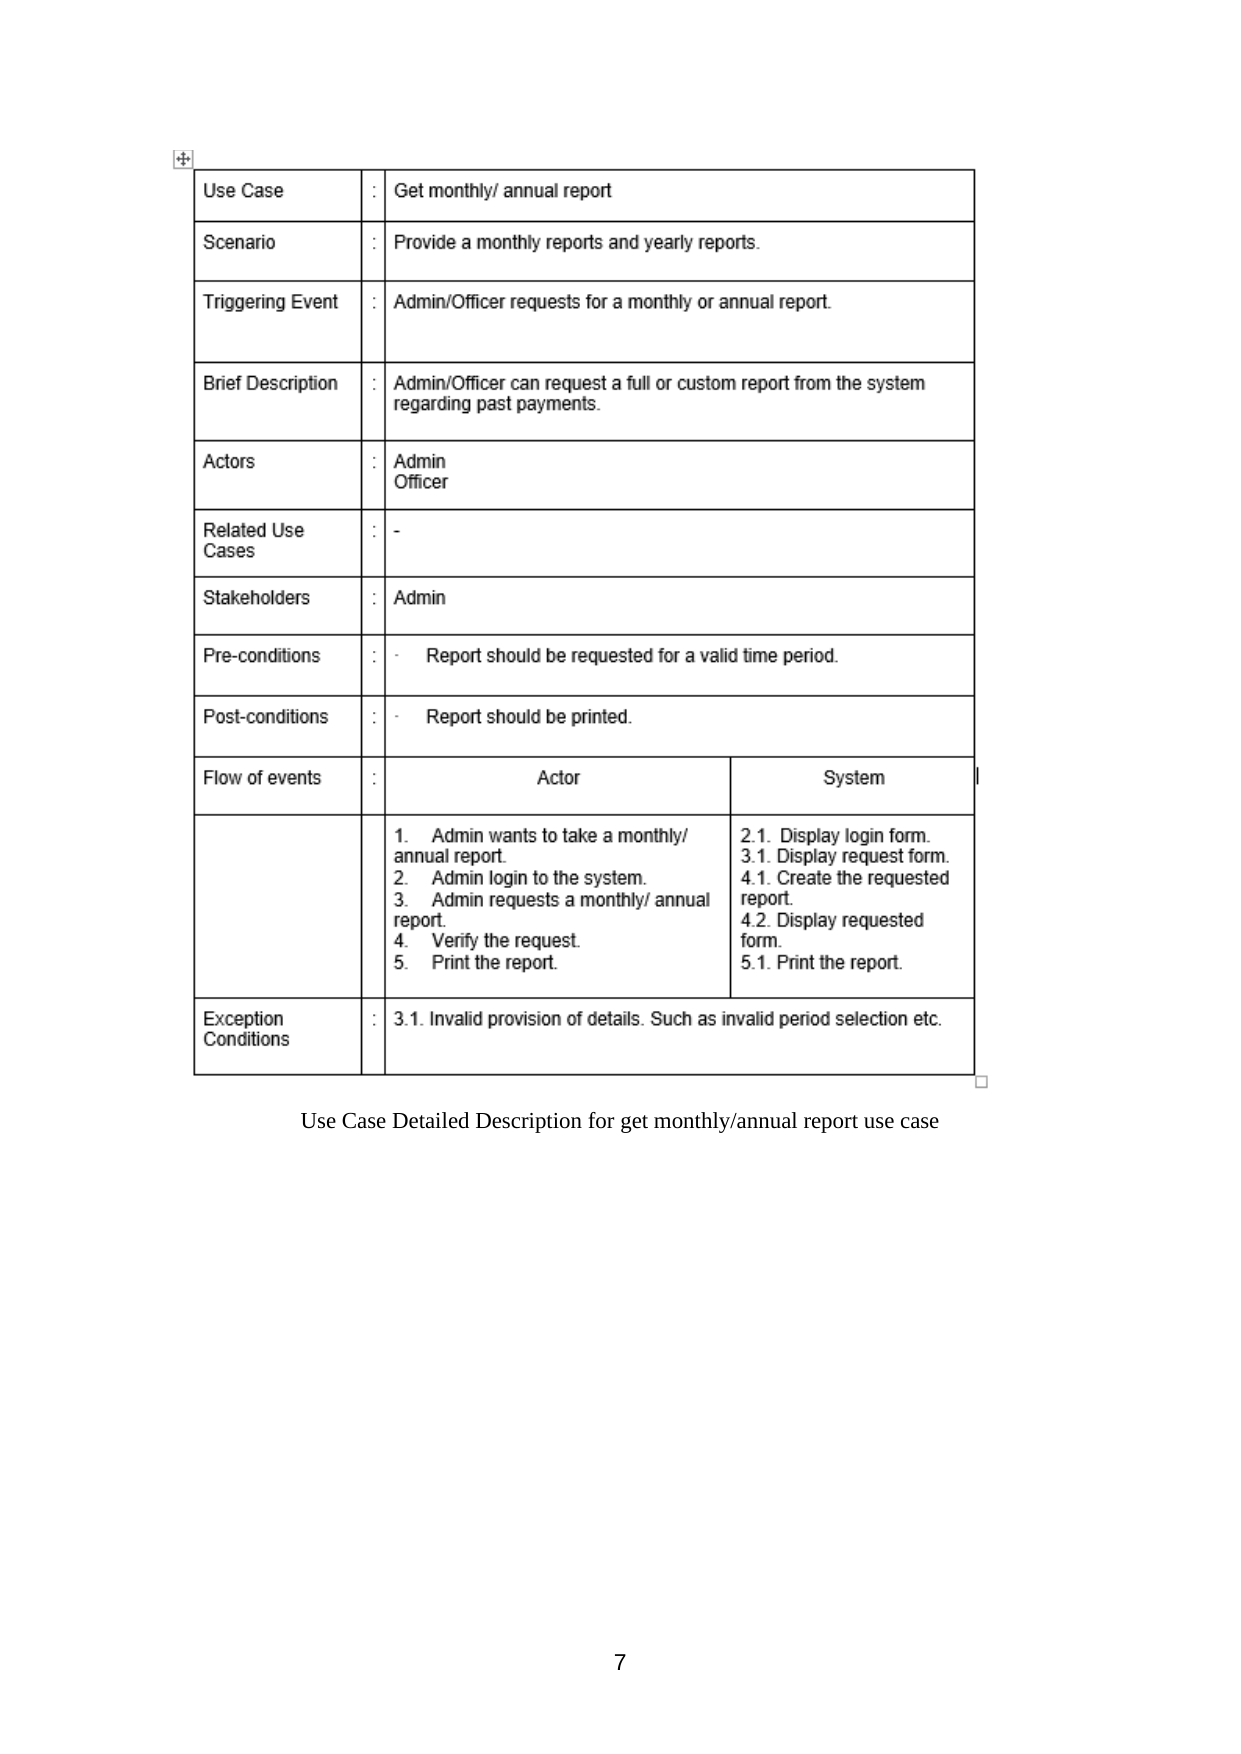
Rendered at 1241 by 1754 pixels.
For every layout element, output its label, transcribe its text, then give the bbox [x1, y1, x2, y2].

picture [150, 150, 1013, 1104]
text Use Case Detailed Description for get monthly/annual report use case [150, 1107, 1090, 1133]
